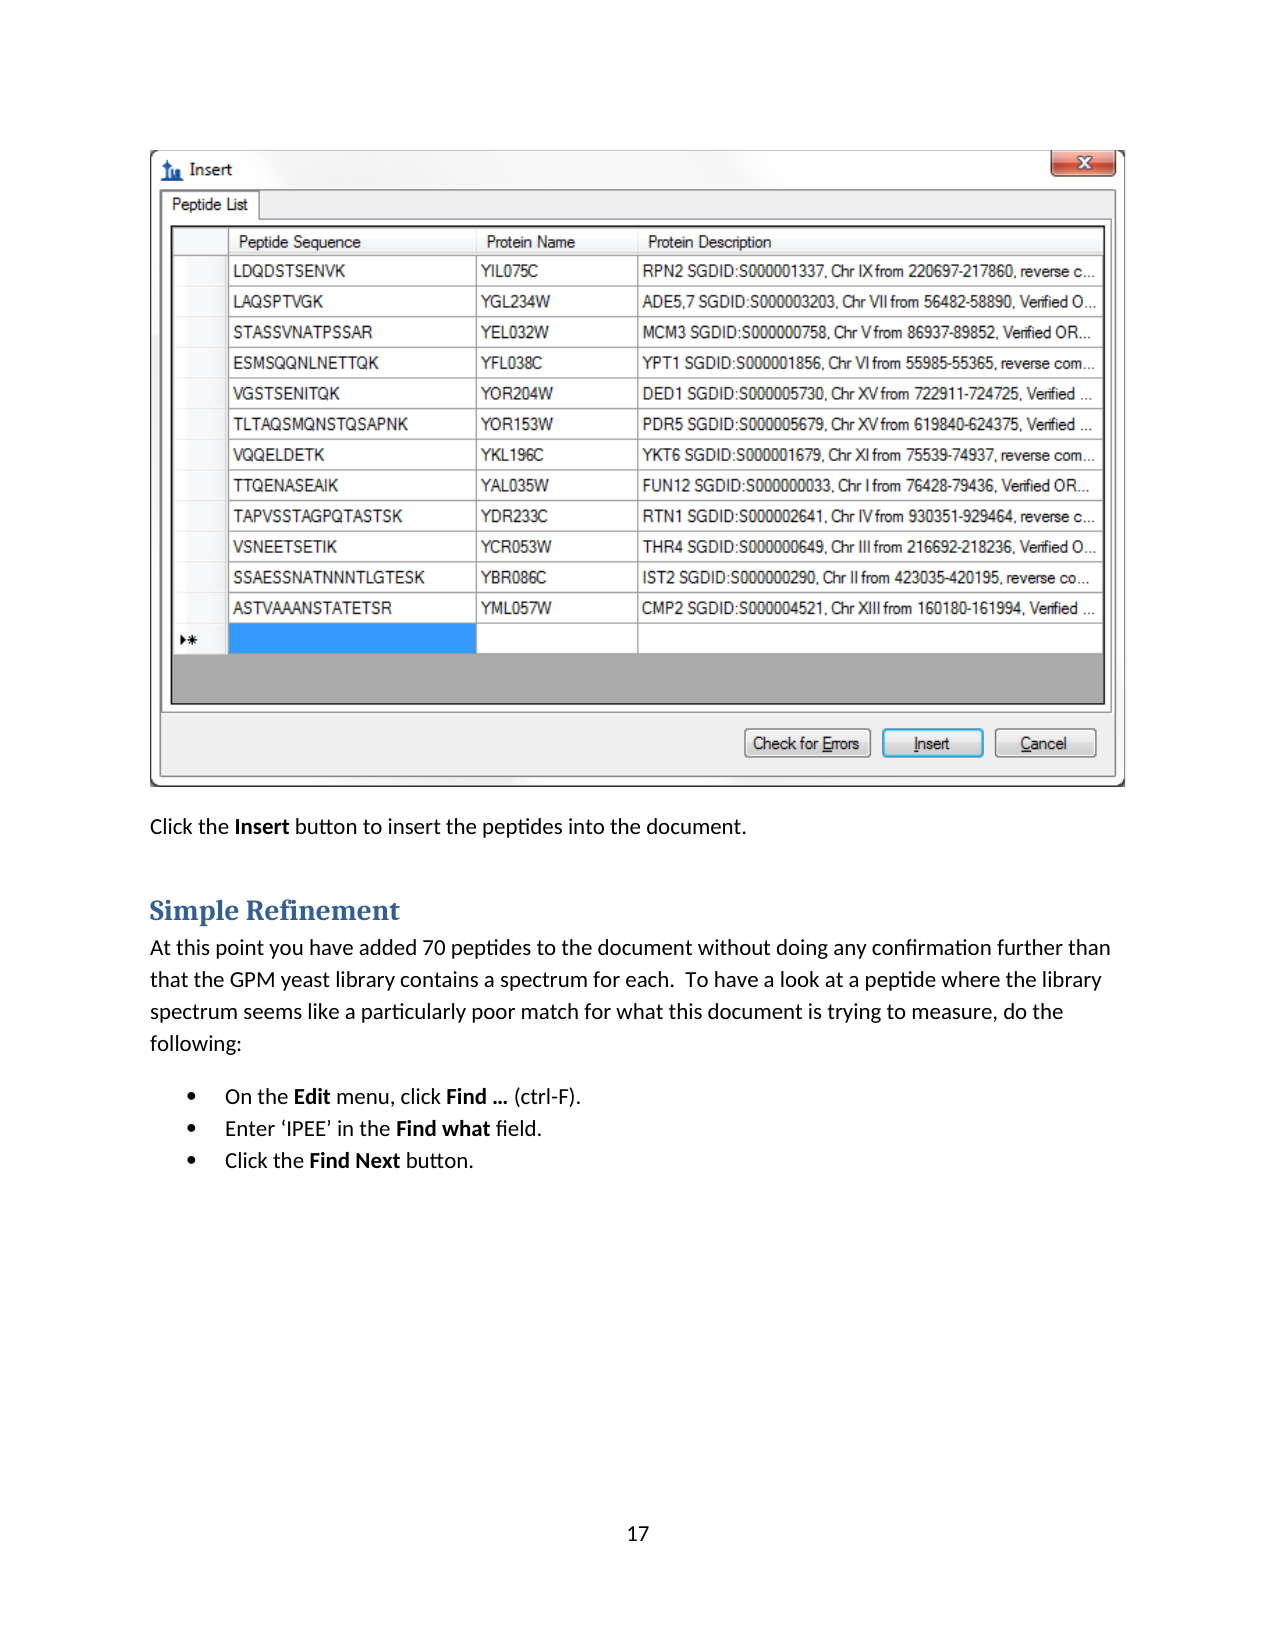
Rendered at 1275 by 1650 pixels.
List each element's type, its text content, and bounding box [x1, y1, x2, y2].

list Click the Find Next button. [187, 1147, 1125, 1175]
list Enter ‘IPEE’ in the Find what field. [187, 1114, 1125, 1142]
text Click the Insert button to insert the peptides into the document. [150, 812, 1125, 840]
picture [150, 150, 1125, 787]
text At this point you have added 70 peptides to the document without doing any confirmation further than that the GPM yeast library contains a spectrum for each. To have a look at a peptide where the library spectrum seems like a particularly poor match for what this document is trying to measure, do the following: [150, 933, 1125, 1057]
subtitle Simple Refinement [150, 894, 1125, 928]
list On the Edit menu, click Find … (ctrl-F). [187, 1082, 1125, 1110]
